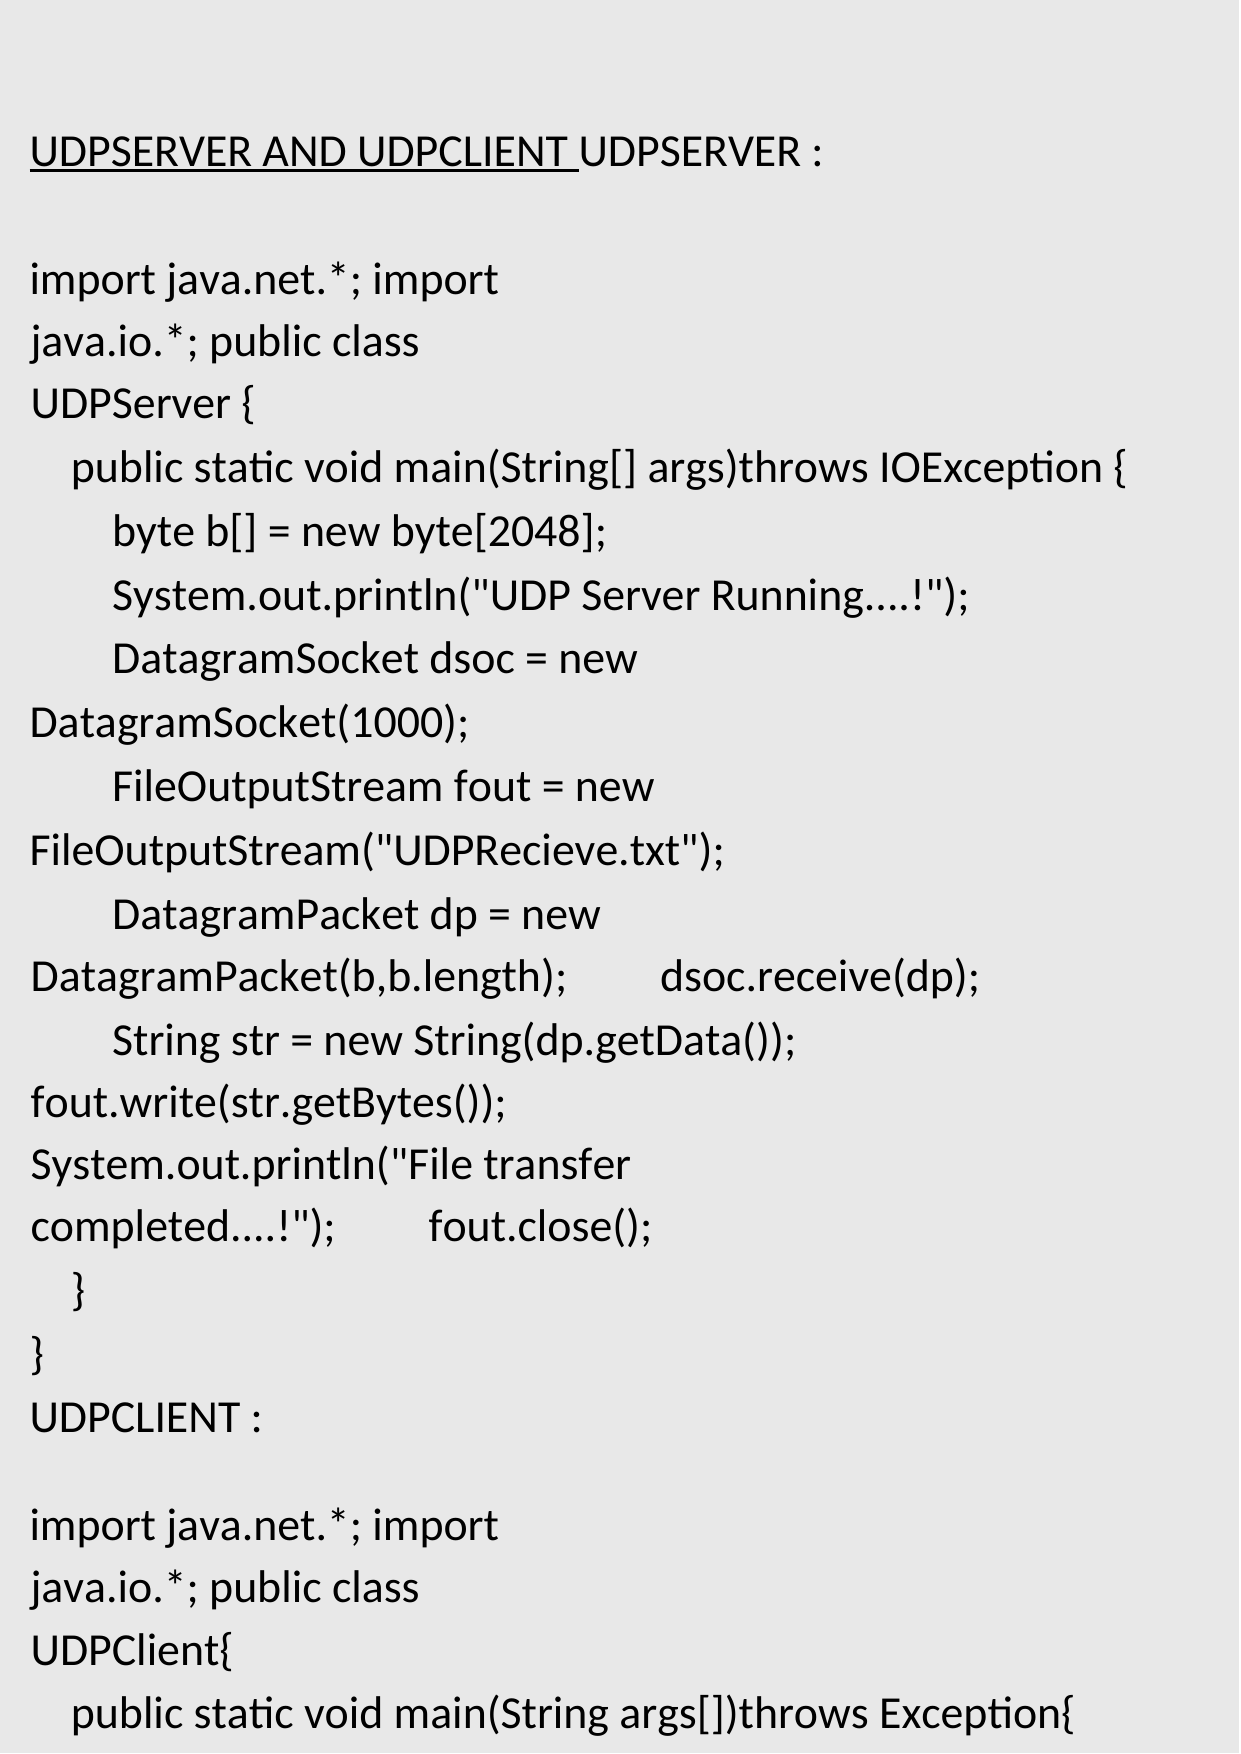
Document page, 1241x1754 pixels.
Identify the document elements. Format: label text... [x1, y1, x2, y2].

text DatagramSocket(1000); [29, 693, 1221, 749]
text System.out.println("UDP Server Running....!"); [29, 565, 1221, 621]
text import java.net.*; import java.io.*; public class UDPServer { [29, 250, 574, 430]
text FileOutputStream fout = new [29, 757, 1221, 813]
text import java.net.*; import java.io.*; public class UDPClient{ [29, 1496, 549, 1676]
text DatagramPacket dp = new DatagramPacket(b,b.length); dsoc.receive(dp); [29, 885, 1042, 1003]
text public static void main(String args[])throws Exception{ [29, 1684, 1221, 1740]
text UDPCLIENT : [29, 1388, 1221, 1444]
text String str = new String(dp.getData()); fout.write(str.getBytes()); System.out.println("File transfer completed....!"); fout.close(); [29, 1011, 923, 1253]
text UDPSERVER AND UDPCLIENT UDPSERVER : [29, 122, 958, 178]
text public static void main(String[] args)throws IOException { [29, 438, 1221, 494]
text byte b[] = new byte[2048]; [29, 502, 1221, 557]
text } [29, 1261, 1221, 1317]
text } [29, 1324, 1221, 1381]
text FileOutputStream("UDPRecieve.txt"); [29, 821, 1221, 877]
text DatagramSocket dsoc = new [29, 629, 1221, 685]
